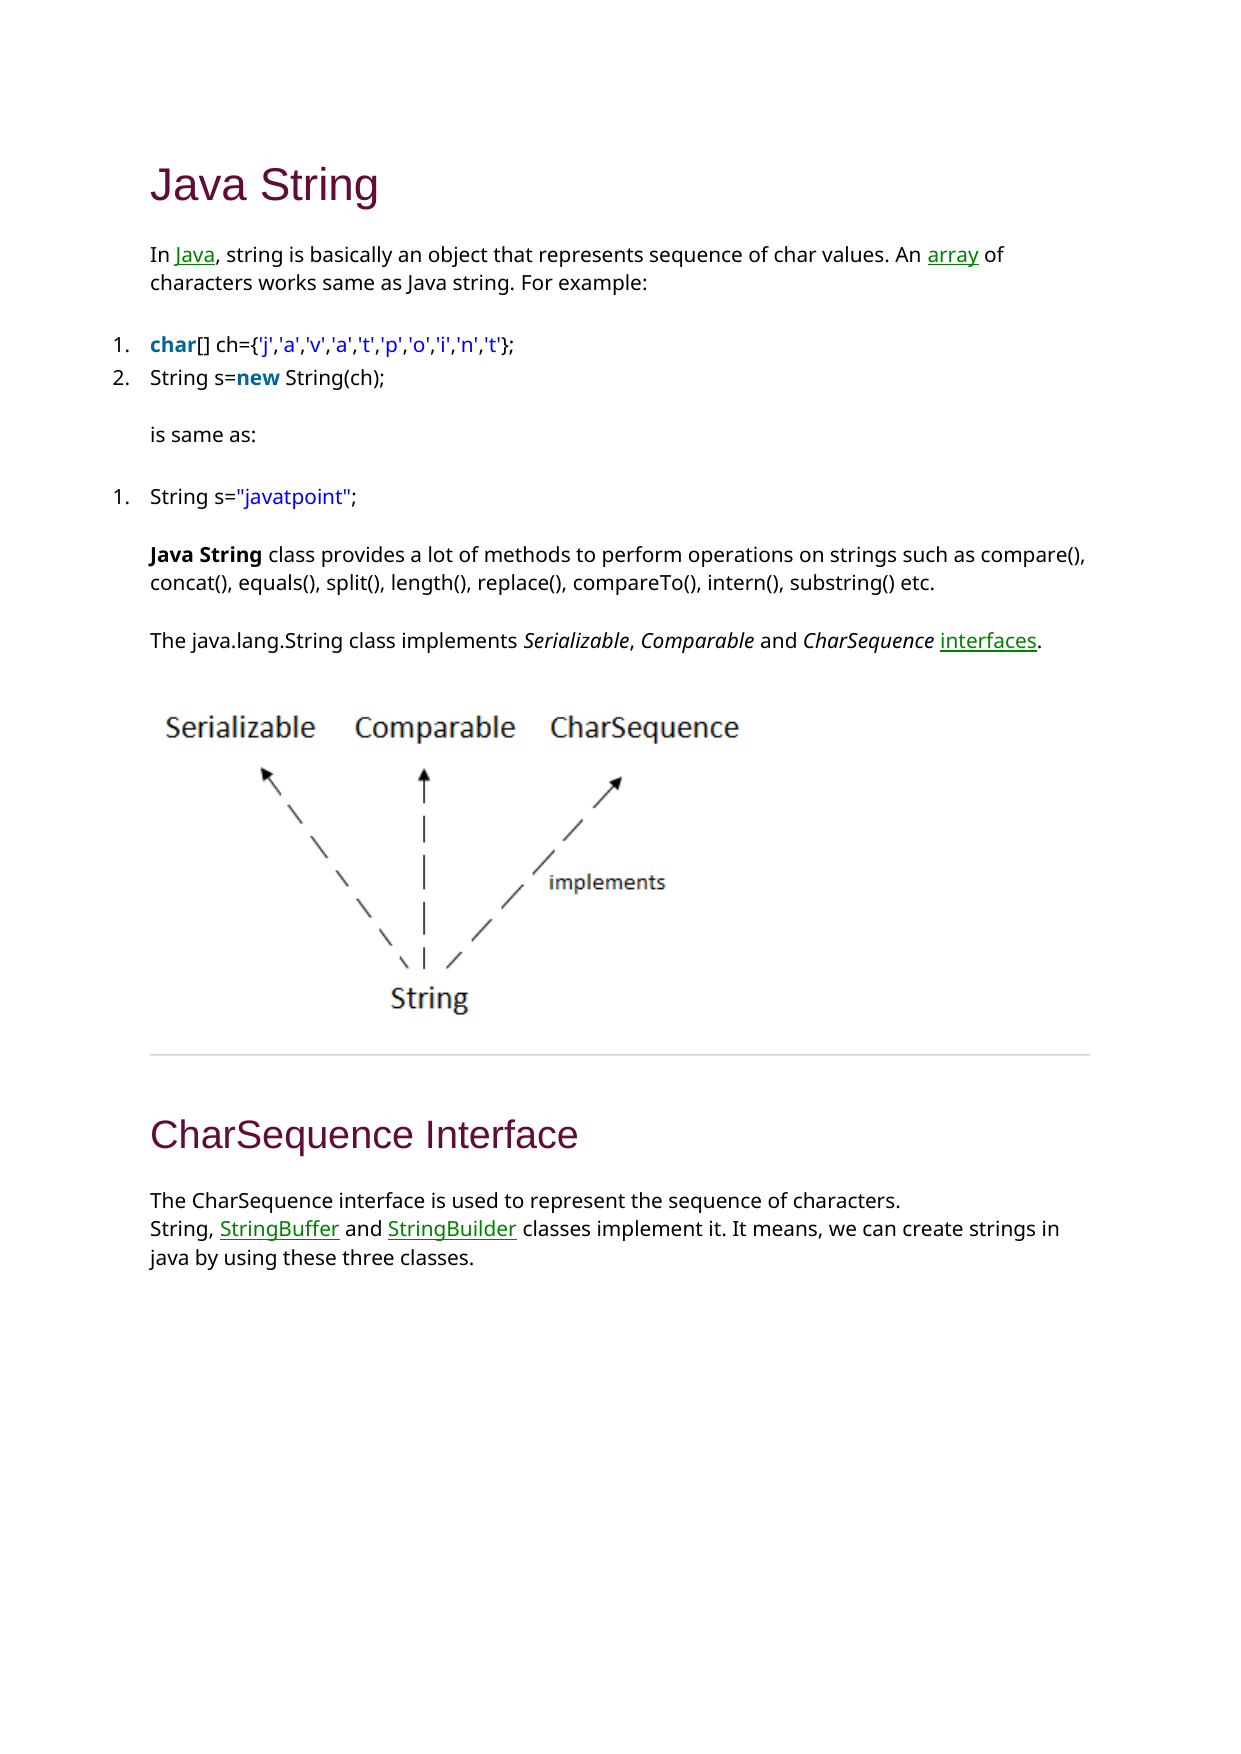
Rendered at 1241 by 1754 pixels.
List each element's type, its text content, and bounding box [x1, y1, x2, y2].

text Java String class provides a lot of methods to perform operations on strings such as compare(), concat(), equals(), split(), length(), replace(), compareTo(), intern(), substring() etc. [150, 540, 1090, 597]
text In Java, string is basically an object that represents sequence of char values. An array of characters works same as Java string. For example: [150, 240, 1090, 297]
list char[] ch={'j','a','v','a','t','p','o','i','n','t'}; [112, 326, 1090, 358]
text is same as: [150, 421, 1090, 449]
text Java String [150, 158, 1090, 211]
text The java.lang.String class implements Serializable, Comparable and CharSequence interfaces. [150, 626, 1090, 654]
text CharSequence Interface [150, 1111, 1090, 1157]
picture [150, 683, 755, 1054]
list String s=new String(ch); [112, 358, 1090, 391]
text The CharSequence interface is used to represent the sequence of characters. String, StringBuffer and StringBuilder classes implement it. It means, we can create strings in java by using these three classes. [150, 1186, 1090, 1271]
list String s="javatpoint"; [112, 478, 1090, 511]
